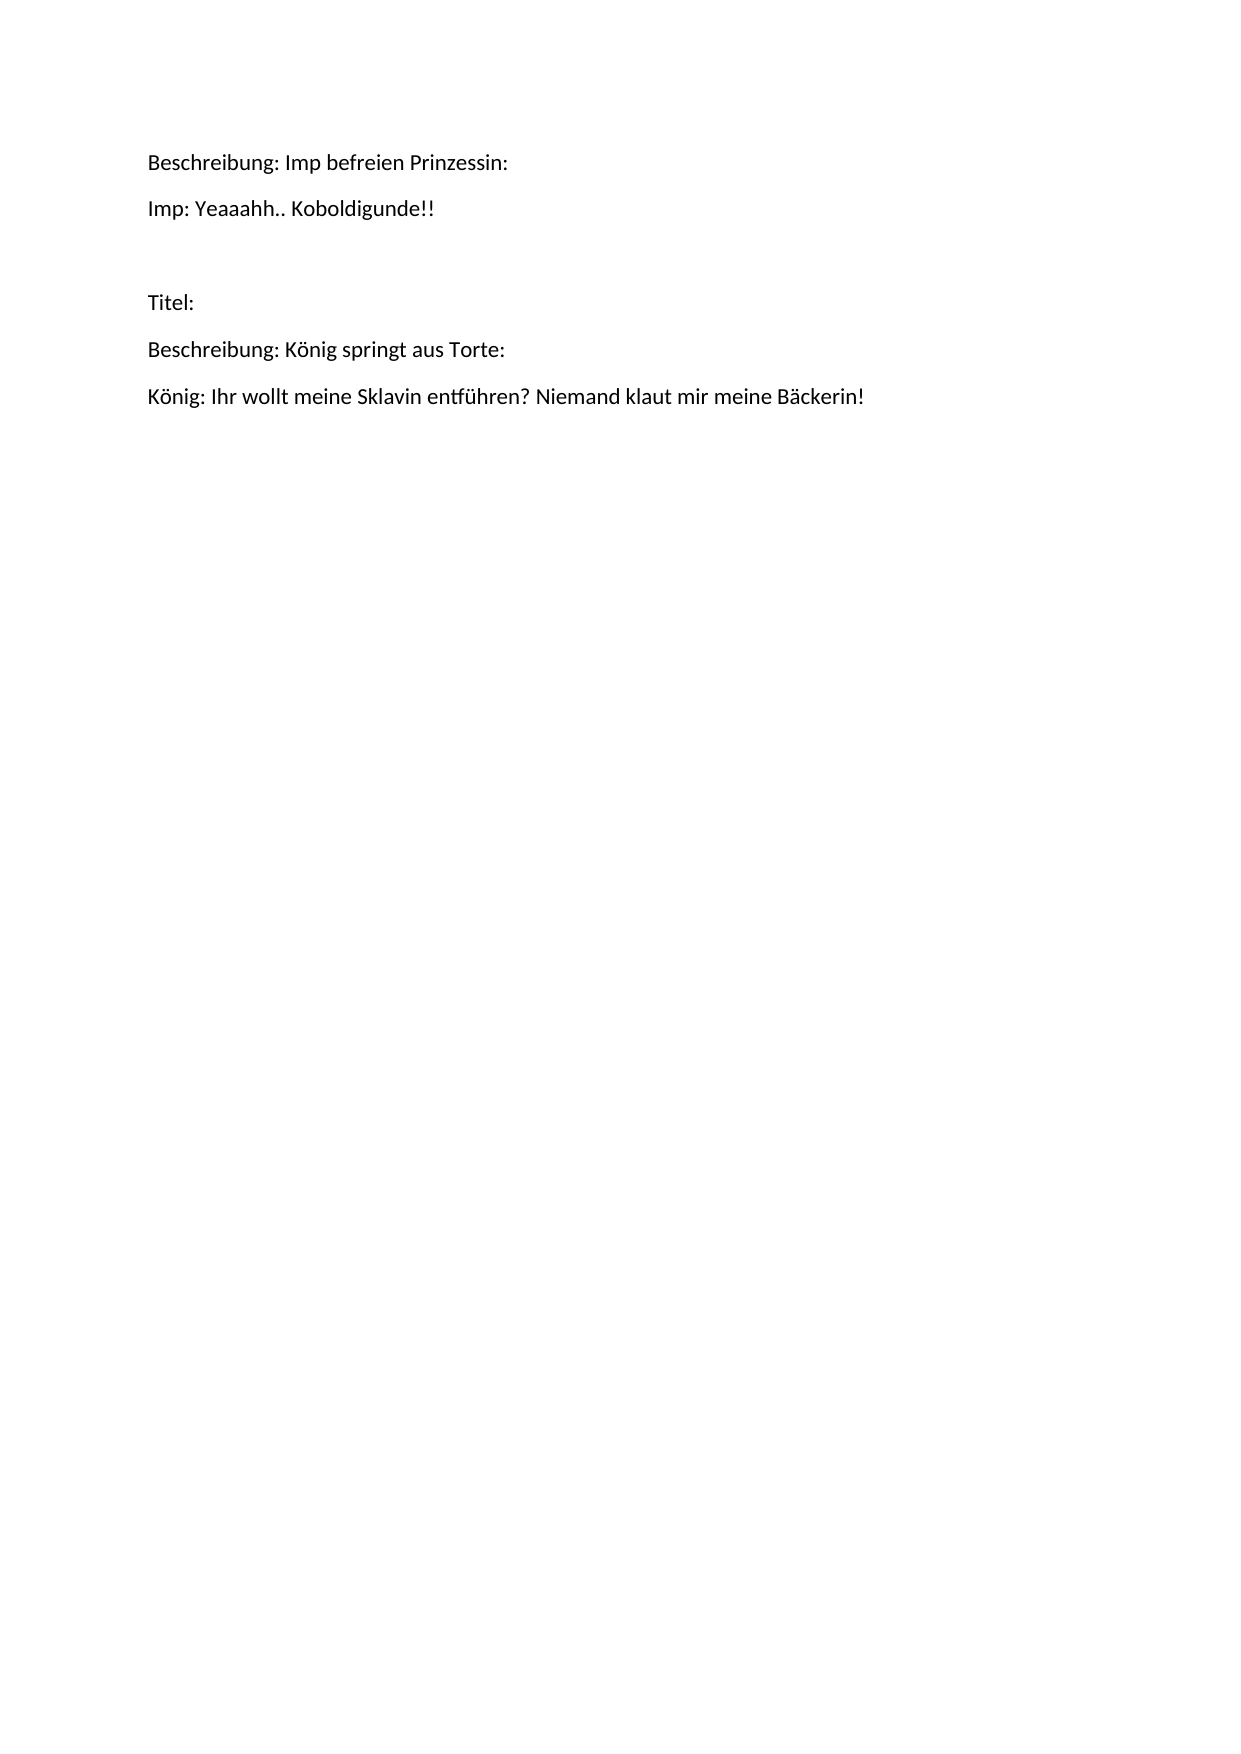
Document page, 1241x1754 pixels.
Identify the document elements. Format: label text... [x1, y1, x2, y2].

text König: Ihr wollt meine Sklavin entführen? Niemand klaut mir meine Bäckerin! [148, 382, 1093, 410]
text Imp: Yeaaahh.. Koboldigunde!! [148, 194, 1093, 222]
text Titel: [148, 288, 1093, 316]
text Beschreibung: Imp befreien Prinzessin: [148, 148, 1093, 176]
text Beschreibung: König springt aus Torte: [148, 335, 1093, 363]
